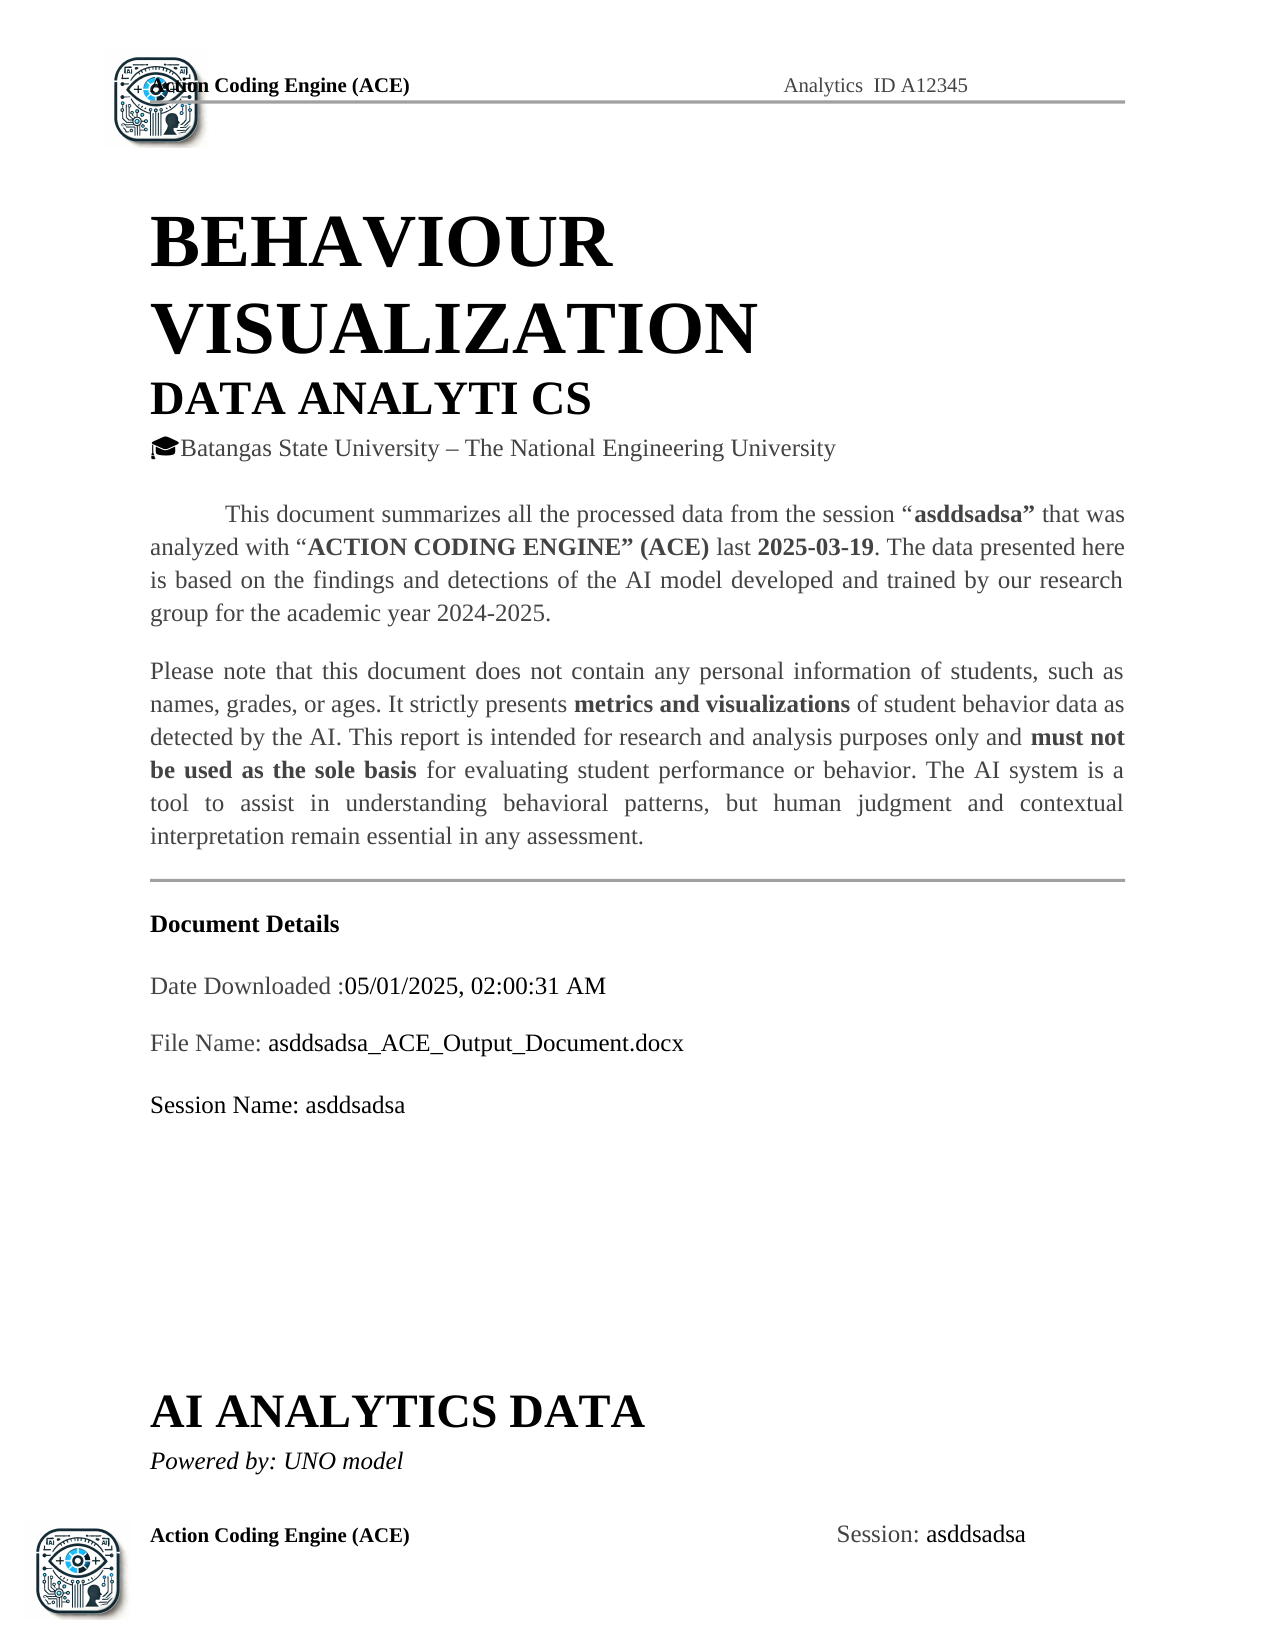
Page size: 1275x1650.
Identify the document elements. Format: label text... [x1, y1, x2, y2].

text DATA ANALYTI CS [150, 369, 1125, 424]
text Powered by: UNO model [150, 1446, 1125, 1475]
text Session Name: asddsadsa [150, 1090, 1125, 1119]
text This document summarizes all the processed data from the session “asddsadsa” that was analyzed with “ACTION CODING ENGINE” (ACE) last 2025-03-19. The data presented here is based on the findings and detections of the AI model developed and trained by our research group for the academic year 2024-2025. [150, 499, 1125, 626]
picture [102, 49, 210, 148]
text VISUALIZATION [150, 283, 1125, 369]
text File Name: asddsadsa_ACE_Output_Document.docx [150, 1028, 1125, 1057]
text BEHAVIOUR [150, 197, 1125, 283]
text 🎓Batangas State University – The National Engineering University [150, 433, 1125, 461]
text Please note that this document does not contain any personal information of students, such as names, grades, or ages. It strictly presents metrics and visualizations of student behavior data as detected by the AI. This report is intended for research and analysis purposes only and must not be used as the sole basis for evaluating student performance or behavior. The AI system is a tool to assist in understanding behavioral patterns, but human judgment and contextual interpretation remain essential in any assessment. [150, 656, 1125, 849]
text Date Downloaded :05/01/2025, 02:00:31 AM [150, 971, 1125, 999]
text AI ANALYTICS DATA [150, 1383, 1125, 1438]
text Document Details [150, 909, 1125, 938]
picture [24, 1520, 132, 1620]
